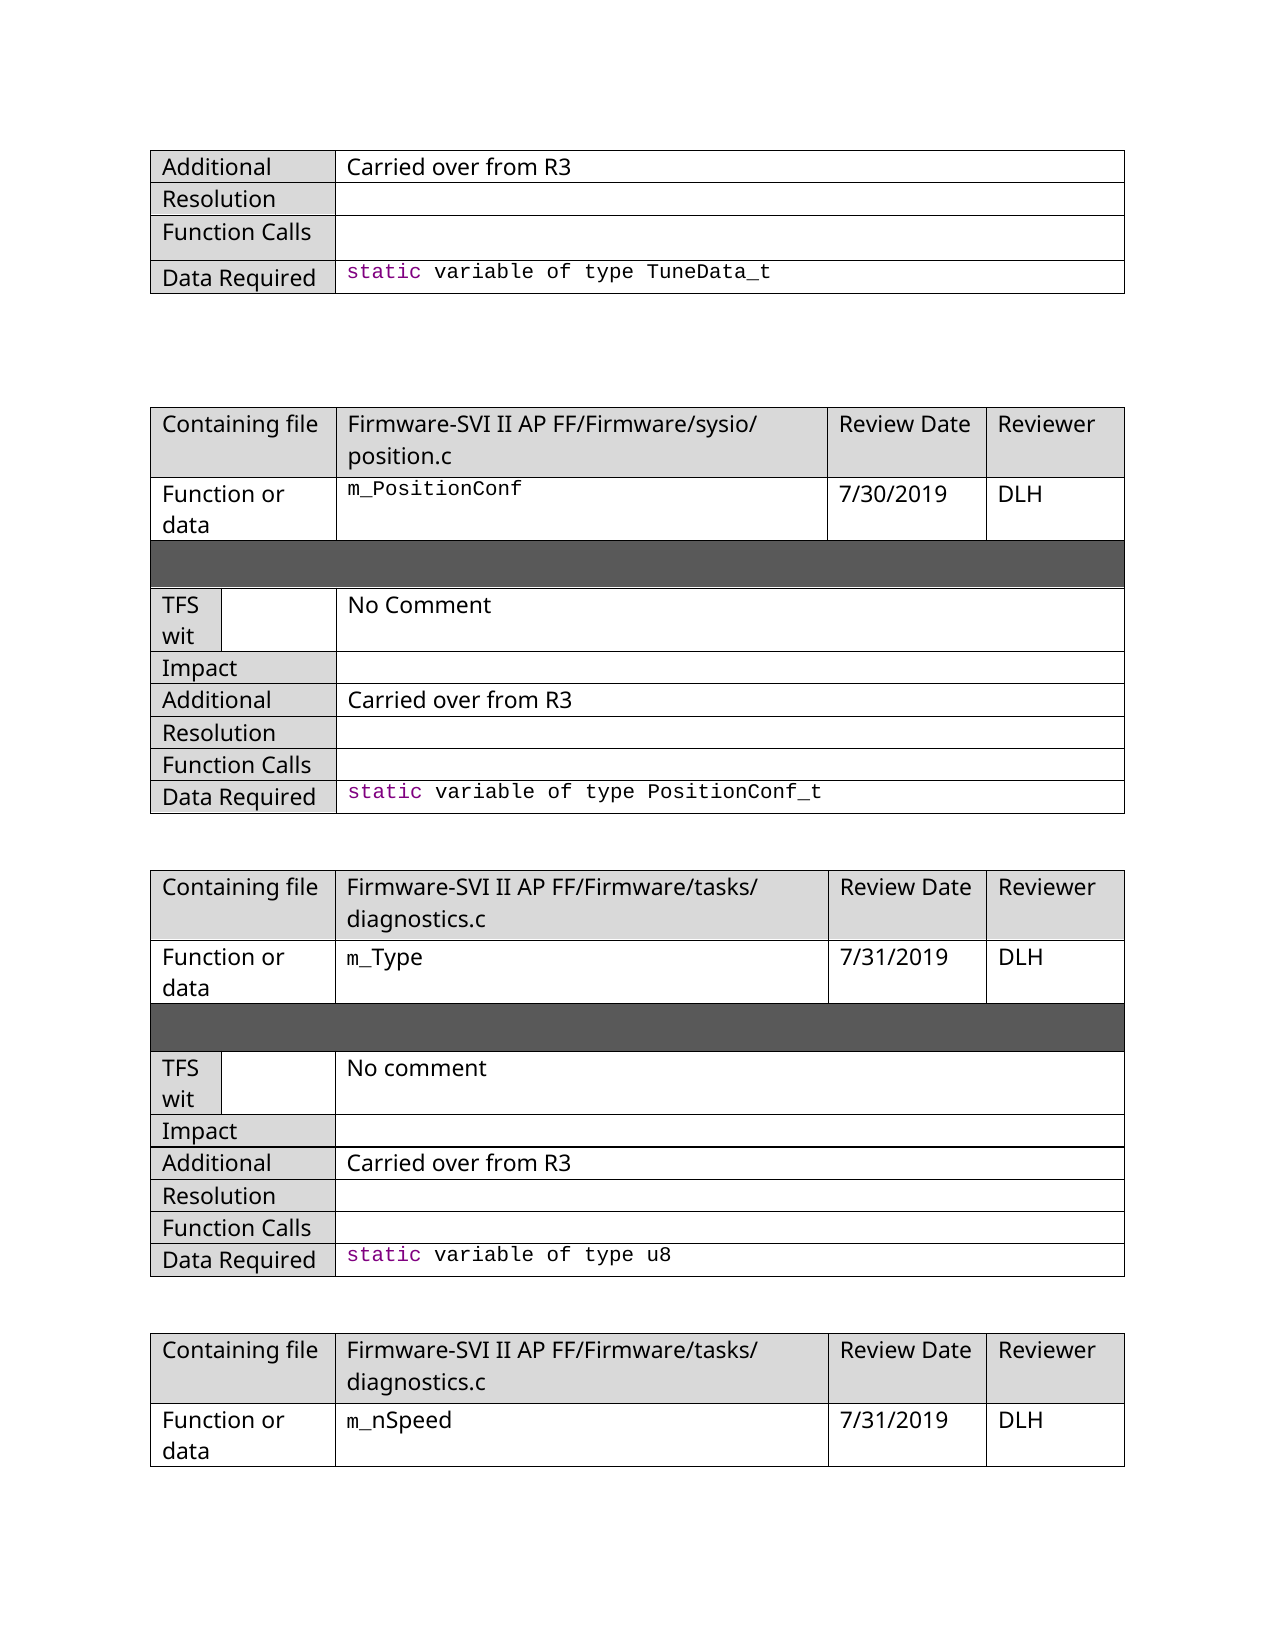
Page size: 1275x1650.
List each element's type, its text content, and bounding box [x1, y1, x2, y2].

table_cell TFS wit [151, 1052, 221, 1114]
table_header Firmware-SVI II AP FF/Firmware/tasks/ diagnostics.c [336, 871, 828, 939]
table_cell DLH [987, 941, 1124, 1003]
table_cell Data Required [151, 261, 335, 293]
table_cell [151, 541, 1124, 587]
table_cell Function Calls [151, 216, 335, 260]
table_cell DLH [987, 478, 1124, 540]
table_cell Function Calls [151, 1212, 335, 1243]
table_header Containing file [151, 871, 335, 939]
table_cell Data Required [151, 1244, 335, 1276]
table_cell Resolution [151, 717, 336, 748]
table_header Containing file [151, 1334, 335, 1403]
table_cell DLH [987, 1404, 1124, 1466]
table_cell static variable of type u8 [336, 1244, 1124, 1276]
table_cell Resolution [151, 183, 335, 214]
table_cell [336, 183, 1124, 214]
table_header Firmware-SVI II AP FF/Firmware/tasks/ diagnostics.c [336, 1334, 828, 1403]
table_cell [337, 717, 1124, 748]
table_header Firmware-SVI II AP FF/Firmware/sysio/ position.c [337, 408, 827, 477]
table_cell static variable of type TuneData_t [336, 261, 1124, 293]
table_header Containing file [151, 408, 336, 477]
table_cell Carried over from R3 [336, 151, 1124, 182]
table_cell No Comment [337, 589, 1124, 651]
table_cell No comment [336, 1052, 1124, 1114]
table_cell 7/30/2019 [828, 478, 986, 540]
table_header Reviewer [987, 1334, 1124, 1403]
table_cell static variable of type PositionConf_t [337, 781, 1124, 812]
table_cell Function Calls [151, 749, 336, 780]
table_cell Function or data [151, 941, 335, 1003]
table_cell Impact [151, 1115, 335, 1146]
table_cell [222, 1052, 335, 1114]
table_header Reviewer [987, 871, 1124, 939]
table_cell m_Type [336, 941, 828, 1003]
table_cell [151, 1004, 1124, 1051]
table_cell Carried over from R3 [337, 684, 1124, 716]
table_cell Additional [151, 151, 335, 182]
table_cell TFS wit [151, 589, 221, 651]
table_cell 7/31/2019 [829, 1404, 986, 1466]
table_cell m_PositionConf [337, 478, 827, 540]
table_cell [222, 589, 336, 651]
table_cell Function or data [151, 478, 336, 540]
table_cell [336, 1180, 1124, 1211]
table_cell m_nSpeed [336, 1404, 828, 1466]
table_cell [336, 1115, 1124, 1146]
table_cell 7/31/2019 [829, 941, 986, 1003]
table_cell [336, 216, 1124, 260]
table_header Reviewer [987, 408, 1124, 477]
table_cell [337, 749, 1124, 780]
table_cell Resolution [151, 1180, 335, 1211]
table_header Review Date [829, 871, 986, 939]
table_cell [336, 1212, 1124, 1243]
table_cell Function or data [151, 1404, 335, 1466]
table_header Review Date [829, 1334, 986, 1403]
table_header Review Date [828, 408, 986, 477]
table_cell Carried over from R3 [336, 1148, 1124, 1179]
table_cell Additional [151, 684, 336, 716]
table_cell [337, 652, 1124, 683]
table_cell Impact [151, 652, 336, 683]
table_cell Additional [151, 1148, 335, 1179]
table_cell Data Required [151, 781, 336, 812]
